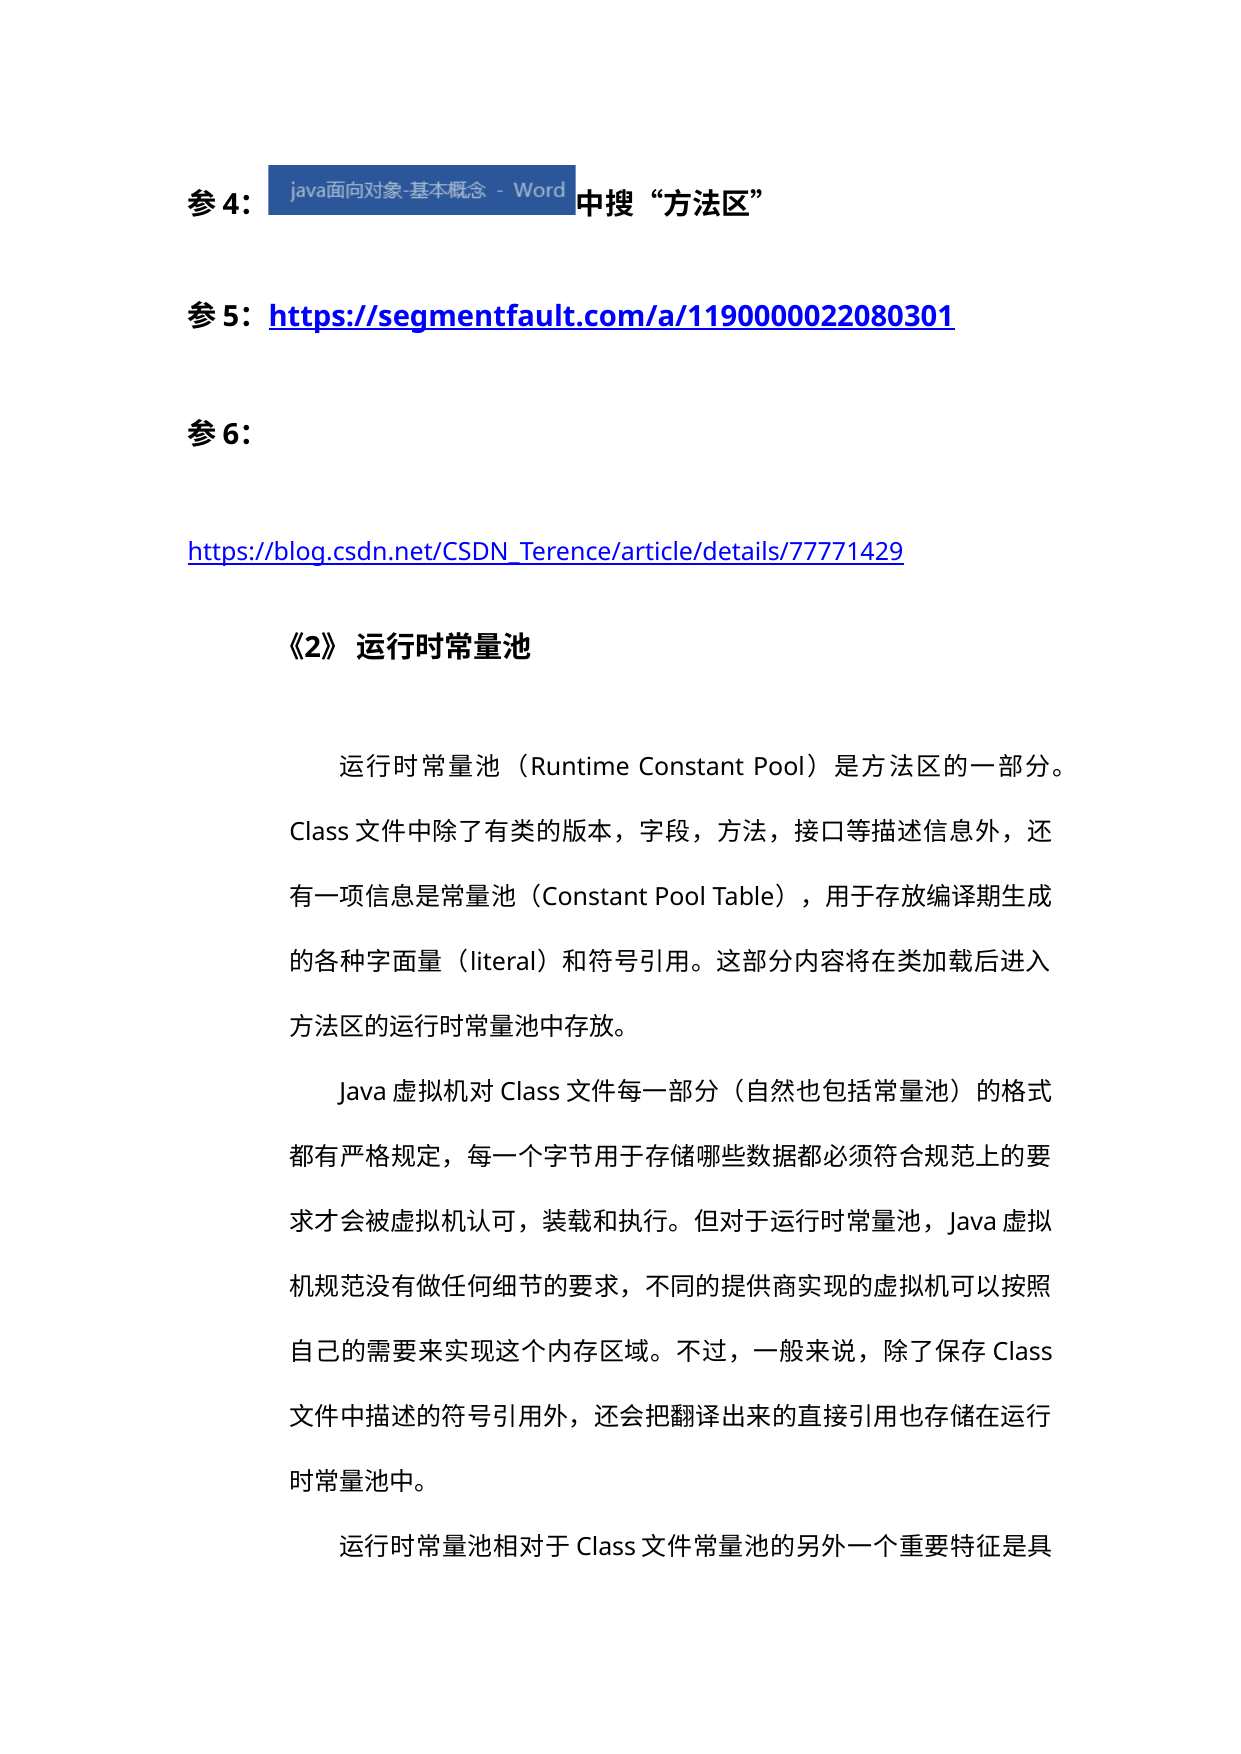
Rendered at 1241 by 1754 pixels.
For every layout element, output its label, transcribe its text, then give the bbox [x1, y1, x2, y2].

picture [268, 165, 576, 215]
text https://blog.csdn.net/CSDN_Terence/article/details/77771429 [187, 518, 1053, 583]
subtitle 参6： [187, 400, 1053, 465]
subtitle 参5：https://segmentfault.com/a/1190000022080301 [187, 281, 1053, 346]
subtitle 《2》 运行时常量池 [231, 613, 1053, 678]
list 运行时常量池（Runtime Constant Pool）是方法区的一部分。Class文件中除了有类的版本，字段，方法，接口等描述信息外，还有一项信息是常量池（Constant Pool Table），用于存放编译期生成的各种字面量（literal）和符号引用。这部分内容将在类加载后进入方法区的运行时常量池中存放。 [289, 732, 1053, 1057]
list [289, 1512, 1053, 1577]
list Java虚拟机对Class文件每一部分（自然也包括常量池）的格式都有严格规定，每一个字节用于存储哪些数据都必须符合规范上的要求才会被虚拟机认可，装载和执行。但对于运行时常量池，Java虚拟机规范没有做任何细节的要求，不同的提供商实现的虚拟机可以按照自己的需要来实现这个内存区域。不过，一般来说，除了保存Class文件中描述的符号引用外，还会把翻译出来的直接引用也存储在运行时常量池中。 [289, 1057, 1053, 1512]
